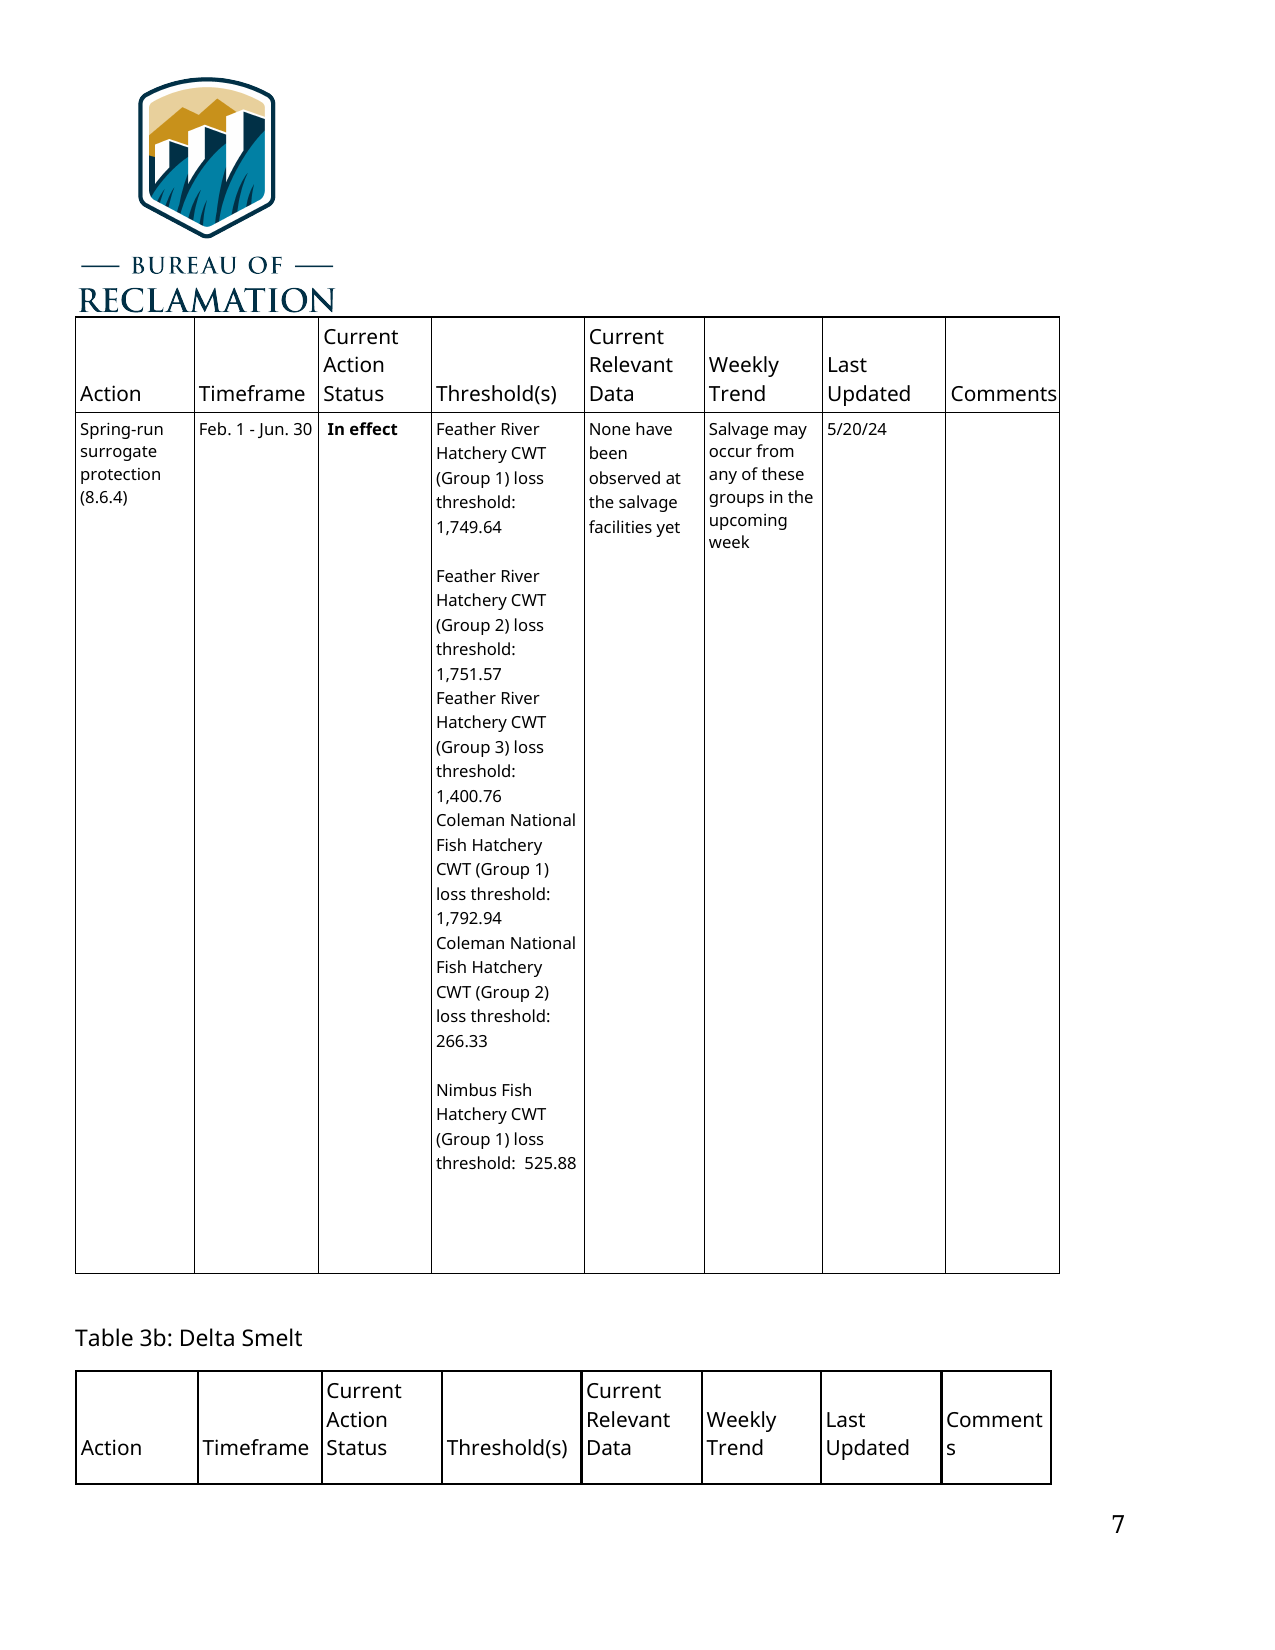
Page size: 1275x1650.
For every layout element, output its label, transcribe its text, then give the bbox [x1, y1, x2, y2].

table_header Weekly Trend [705, 318, 822, 412]
table_cell In effect [319, 413, 431, 1273]
table_header Comments [943, 1372, 1050, 1483]
table_header Timeframe [199, 1372, 321, 1483]
table_header Last Updated [822, 1372, 940, 1483]
table_header Current Relevant Data [583, 1372, 701, 1483]
table_header Timeframe [195, 318, 318, 412]
table_cell 5/20/24 [823, 413, 945, 1273]
table_header Current Action Status [323, 1372, 441, 1483]
table_cell Feb. 1 - Jun. 30 [195, 413, 318, 1273]
table_header Threshold(s) [443, 1372, 580, 1483]
table_cell Spring-run surrogate protection (8.6.4) [76, 413, 194, 1273]
table_cell Feather River Hatchery CWT (Group 1) loss threshold: 1,749.64 Feather River Hatchery CWT (Group 2) loss threshold: 1,751.57 Feather River Hatchery CWT (Group 3) loss threshold: 1,400.76 Coleman National Fish Hatchery CWT (Group 1) loss threshold: 1,792.94 Coleman National Fish Hatchery CWT (Group 2) loss threshold: 266.33 Nimbus Fish Hatchery CWT (Group 1) loss threshold: 525.88 [432, 413, 584, 1273]
table_cell None have been observed at the salvage facilities yet [585, 413, 704, 1273]
table_cell Salvage may occur from any of these groups in the upcoming week [705, 413, 822, 1273]
table_header Current Relevant Data [585, 318, 704, 412]
table_header Threshold(s) [432, 318, 584, 412]
table_header Last Updated [823, 318, 945, 412]
table_cell [946, 413, 1059, 1273]
table_header Action [77, 1372, 197, 1483]
picture [75, 75, 338, 316]
table_header Weekly Trend [703, 1372, 820, 1483]
table_header Action [76, 318, 194, 412]
text Table 3b: Delta Smelt [75, 1322, 1200, 1353]
table_header Comments [946, 318, 1059, 412]
table_header Current Action Status [319, 318, 431, 412]
